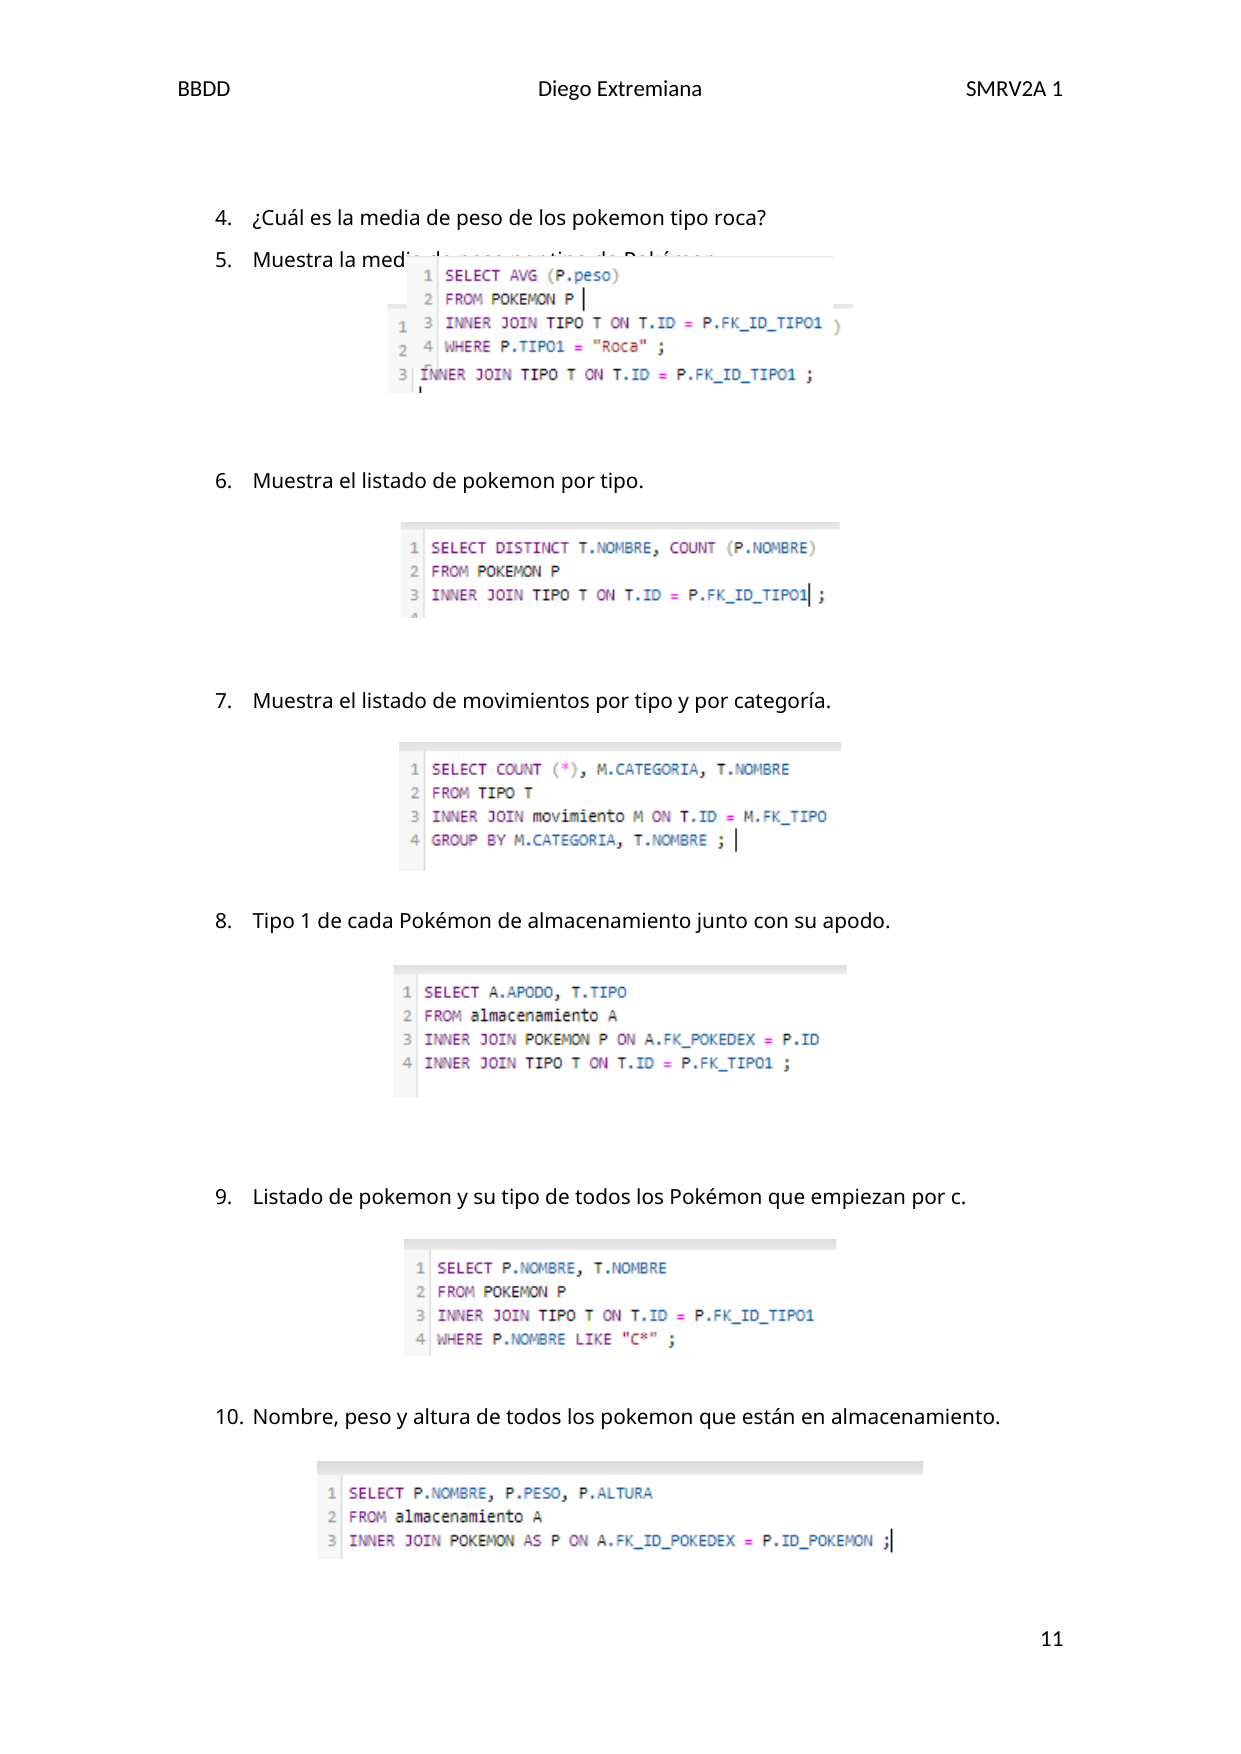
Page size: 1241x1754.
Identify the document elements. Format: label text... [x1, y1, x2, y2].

picture [387, 256, 853, 393]
picture [393, 965, 847, 1097]
list Tipo 1 de cada Pokémon de almacenamiento junto con su apodo. [215, 907, 1063, 935]
list Listado de pokemon y su tipo de todos los Pokémon que empiezan por c. [215, 1182, 1063, 1211]
list ¿Cuál es la media de peso de los pokemon tipo roca? [215, 203, 1063, 231]
list Muestra la media de peso por tipo de Pokémon. [215, 245, 1063, 274]
picture [317, 1461, 924, 1559]
picture [400, 522, 840, 618]
list Nombre, peso y altura de todos los pokemon que están en almacenamiento. [215, 1402, 1063, 1431]
list Muestra el listado de pokemon por tipo. [215, 466, 1063, 494]
list Muestra el listado de movimientos por tipo y por categoría. [215, 686, 1063, 714]
picture [403, 1239, 837, 1356]
picture [399, 742, 842, 871]
